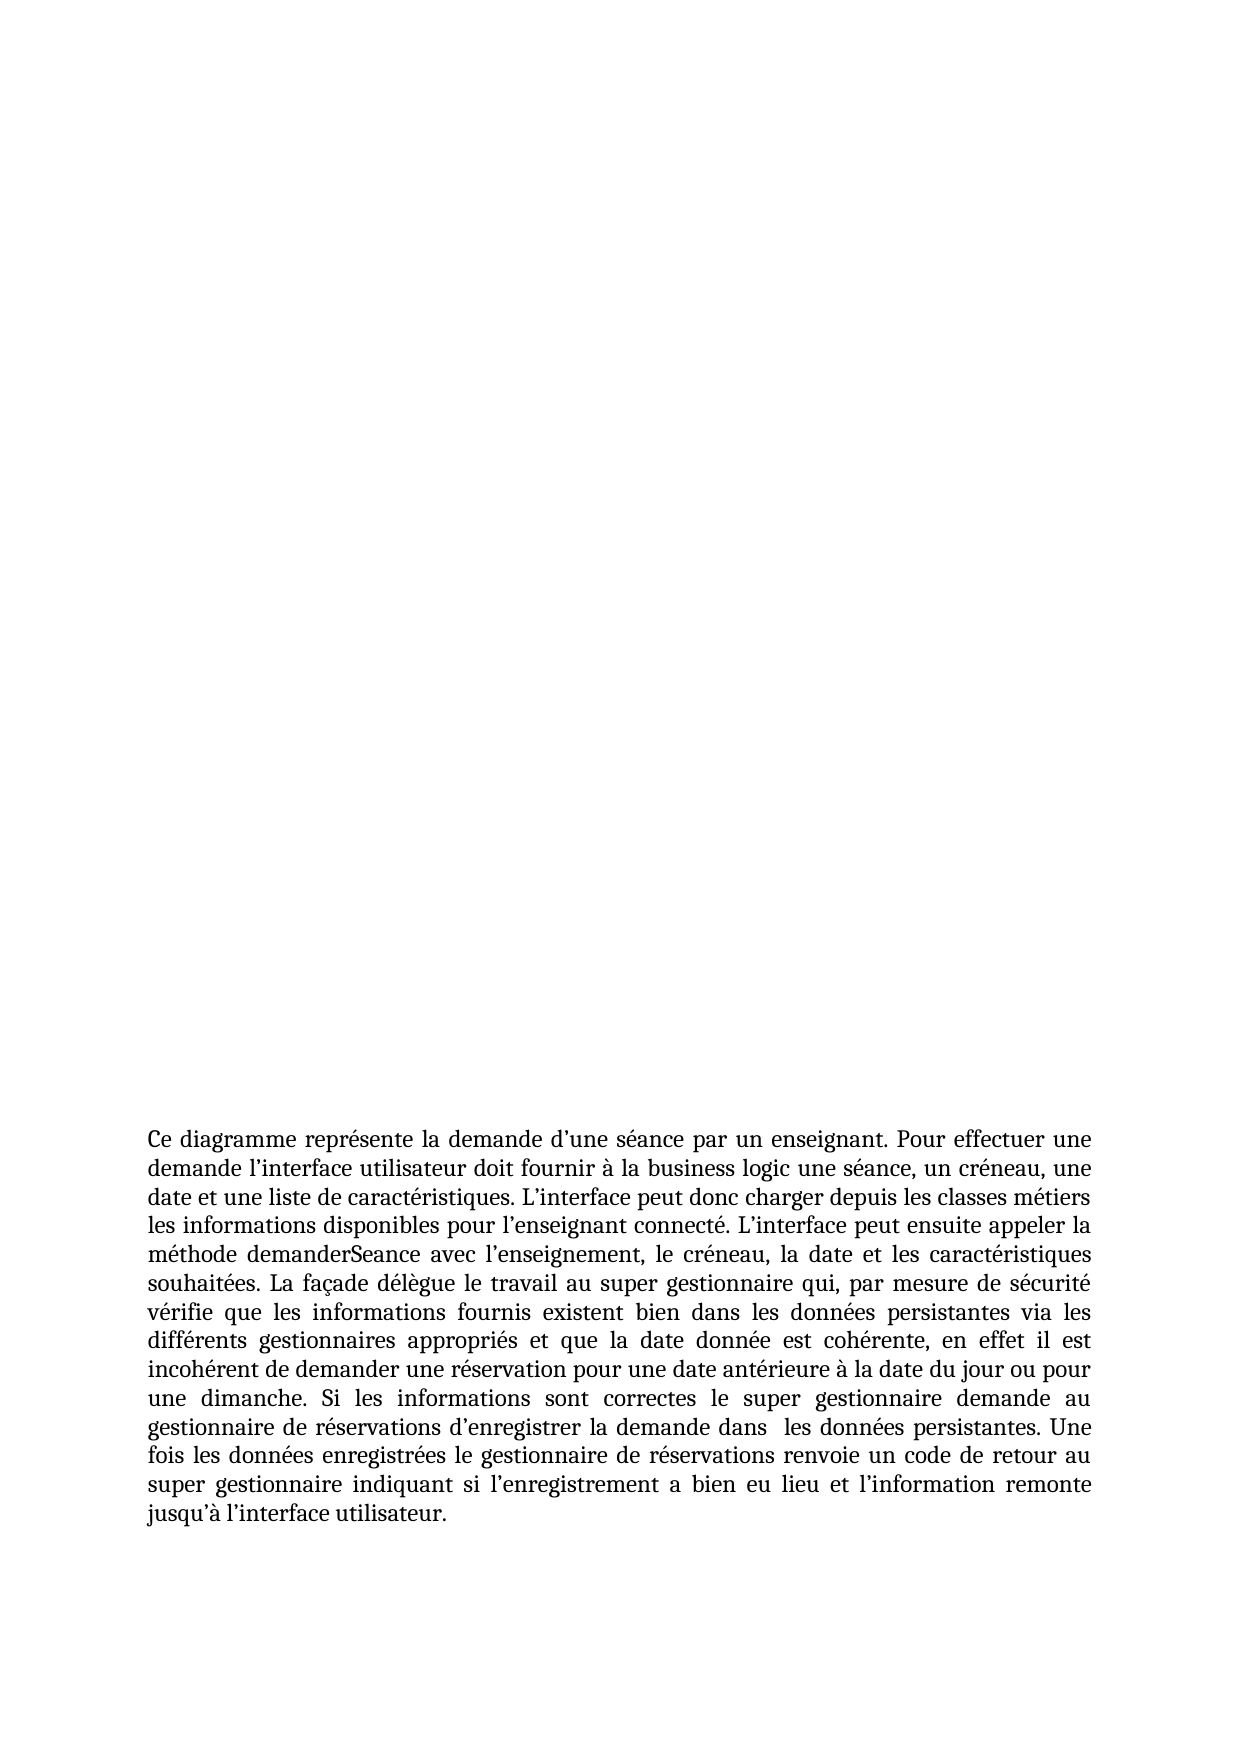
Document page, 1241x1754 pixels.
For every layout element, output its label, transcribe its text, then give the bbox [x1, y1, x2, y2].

list Ce diagramme représente la demande d’une séance par un enseignant. Pour effectuer une demande l’interface utilisateur doit fournir à la business logic une séance, un créneau, une date et une liste de caractéristiques. L’interface peut donc charger depuis les classes métiers les informations disponibles pour l’enseignant connecté. L’interface peut ensuite appeler la méthode demanderSeance avec l’enseignement, le créneau, la date et les caractéristiques souhaitées. La façade délègue le travail au super gestionnaire qui, par mesure de sécurité vérifie que les informations fournis existent bien dans les données persistantes via les différents gestionnaires appropriés et que la date donnée est cohérente, en effet il est incohérent de demander une réservation pour une date antérieure à la date du jour ou pour une dimanche. Si les informations sont correctes le super gestionnaire demande au gestionnaire de réservations d’enregistrer la demande dans les données persistantes. Une fois les données enregistrées le gestionnaire de réservations renvoie un code de retour au super gestionnaire indiquant si l’enregistrement a bien eu lieu et l’information remonte jusqu’à l’interface utilisateur. [148, 1125, 1093, 1528]
